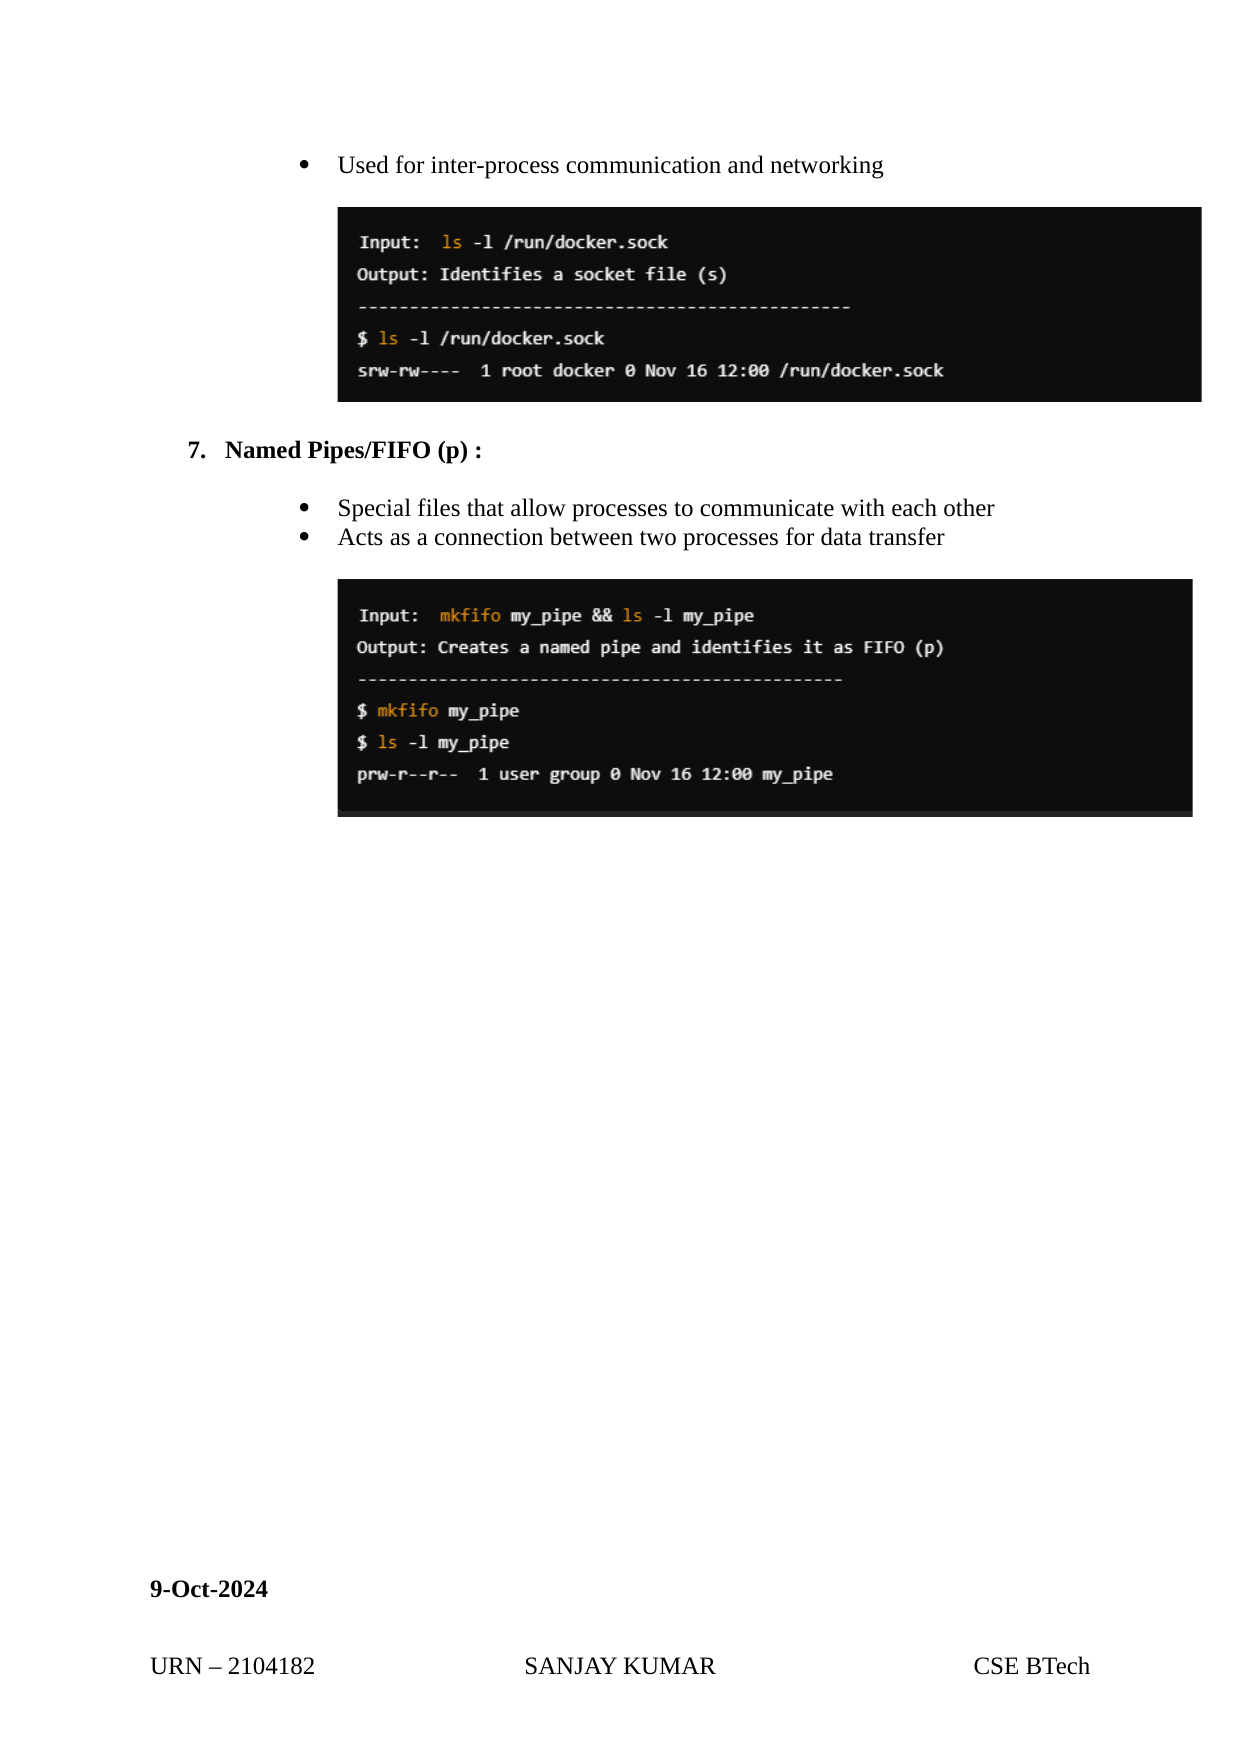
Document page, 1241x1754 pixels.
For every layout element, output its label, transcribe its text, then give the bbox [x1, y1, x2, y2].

list Named Pipes/FIFO (p) : [187, 435, 1090, 464]
text 9-Oct-2024 [150, 1574, 1090, 1602]
picture [337, 579, 1193, 817]
picture [337, 207, 1202, 402]
list Special files that allow processes to communicate with each other [300, 493, 1090, 522]
